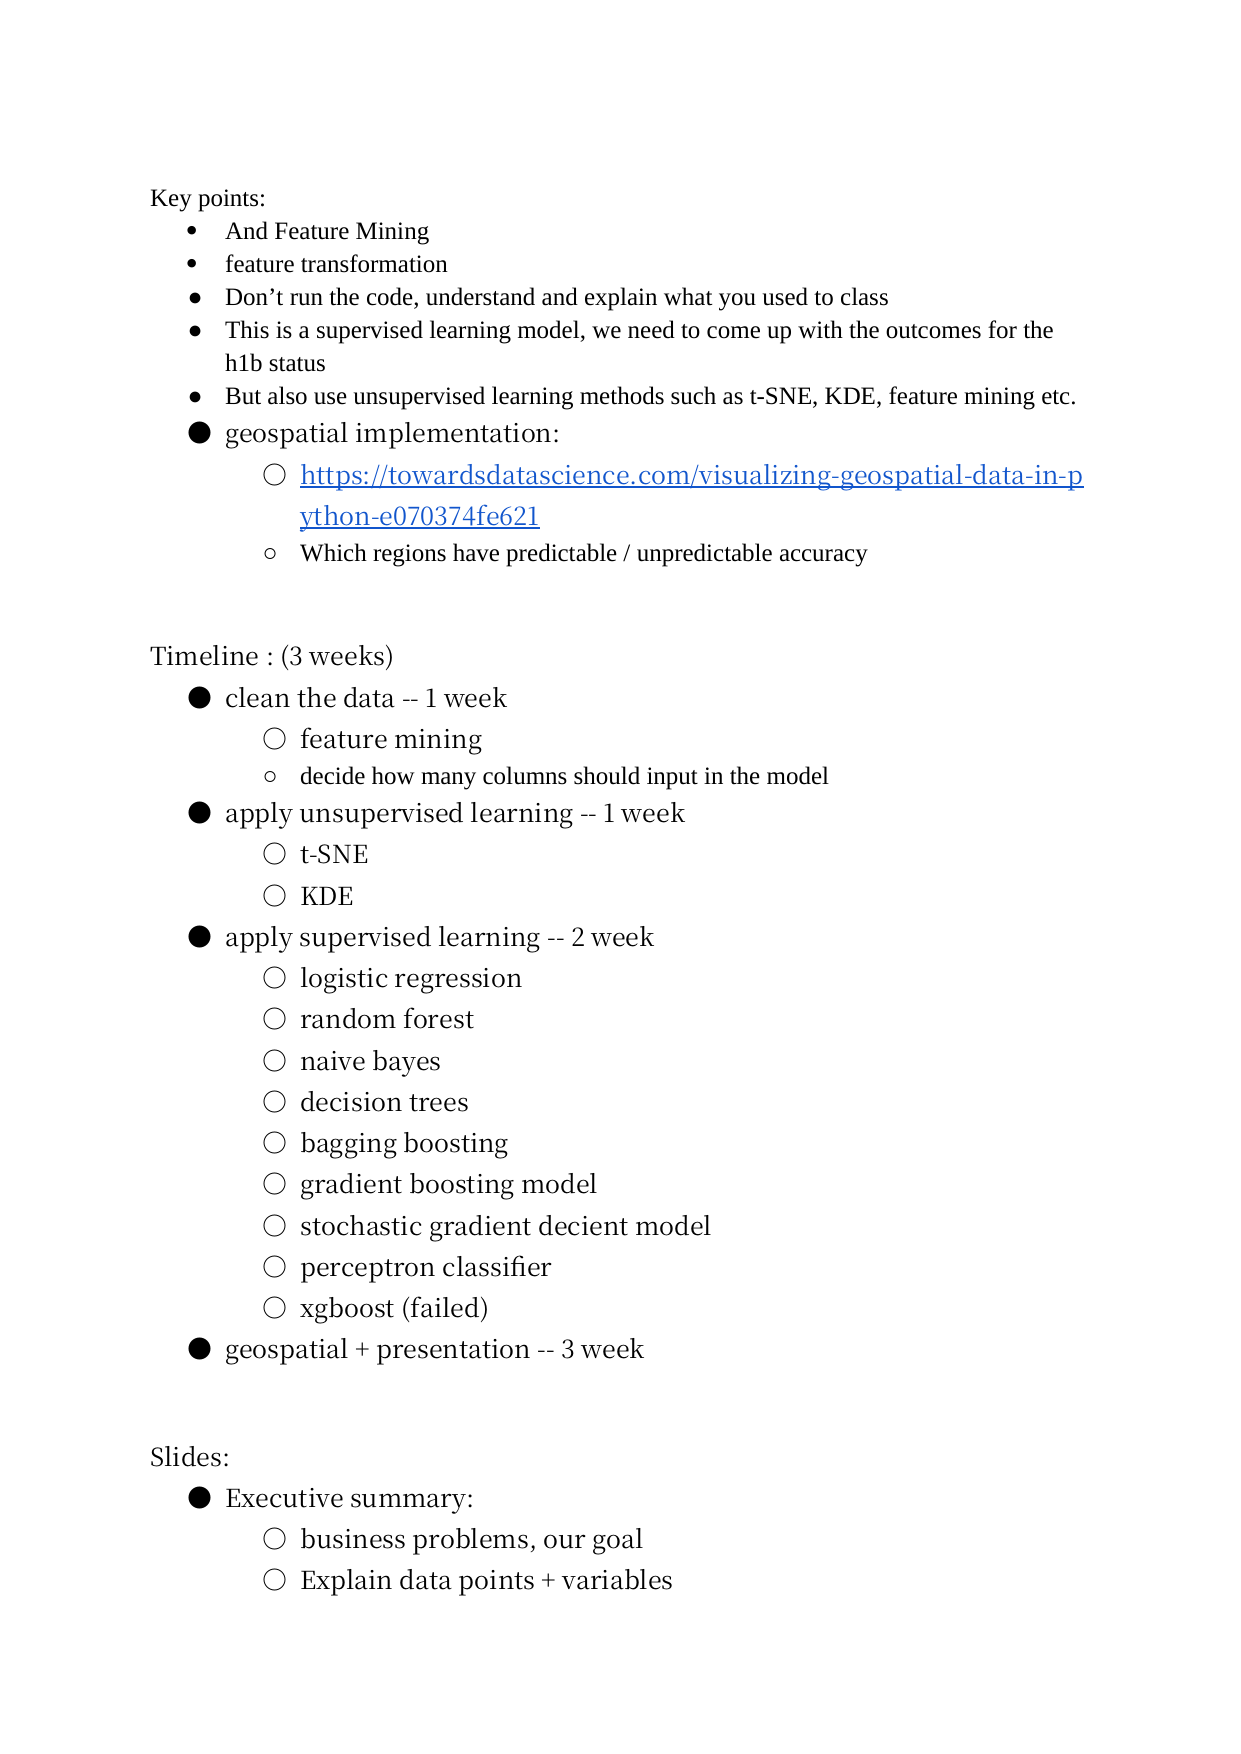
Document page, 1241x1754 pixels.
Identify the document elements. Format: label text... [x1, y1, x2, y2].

list apply unsupervised learning -- 1 week [187, 794, 1090, 830]
list feature transformation [187, 249, 1090, 278]
list geospatial + presentation -- 3 week [187, 1330, 1090, 1366]
list xgboost (failed) [262, 1289, 1090, 1325]
list random forest [262, 1000, 1090, 1036]
list apply supervised learning -- 2 week [187, 917, 1090, 953]
list stochastic gradient decient model [262, 1206, 1090, 1242]
list feature mining [262, 719, 1090, 755]
list Explain data points + variables [262, 1561, 1090, 1597]
list https://towardsdatascience.com/visualizing-geospatial-data-in-python-e070374fe621 [262, 455, 1090, 533]
list business problems, our goal [262, 1520, 1090, 1556]
text Slides: [150, 1437, 1090, 1473]
list This is a supervised learning model, we need to come up with the outcomes for the h1b status [187, 315, 1090, 377]
list t-SNE [262, 835, 1090, 871]
text Key points: [150, 183, 1090, 212]
list naive bayes [262, 1041, 1090, 1077]
list clean the data -- 1 week [187, 678, 1090, 714]
list decision trees [262, 1082, 1090, 1118]
list decide how many columns should input in the model [262, 761, 1090, 789]
list logistic regression [262, 959, 1090, 995]
text Timeline : (3 weeks) [150, 637, 1090, 673]
list KDE [262, 876, 1090, 912]
list Which regions have predictable / unpredictable accuracy [262, 538, 1090, 567]
list Don’t run the code, understand and explain what you used to class [187, 282, 1090, 311]
list But also use unsupervised learning methods such as t-SNE, KDE, feature mining etc. [187, 381, 1090, 410]
list geospatial implementation: [187, 414, 1090, 450]
list Executive summary: [187, 1478, 1090, 1514]
list perceptron classifier [262, 1247, 1090, 1283]
list gradient boosting model [262, 1165, 1090, 1201]
list And Feature Mining [187, 216, 1090, 245]
list bagging boosting [262, 1124, 1090, 1160]
